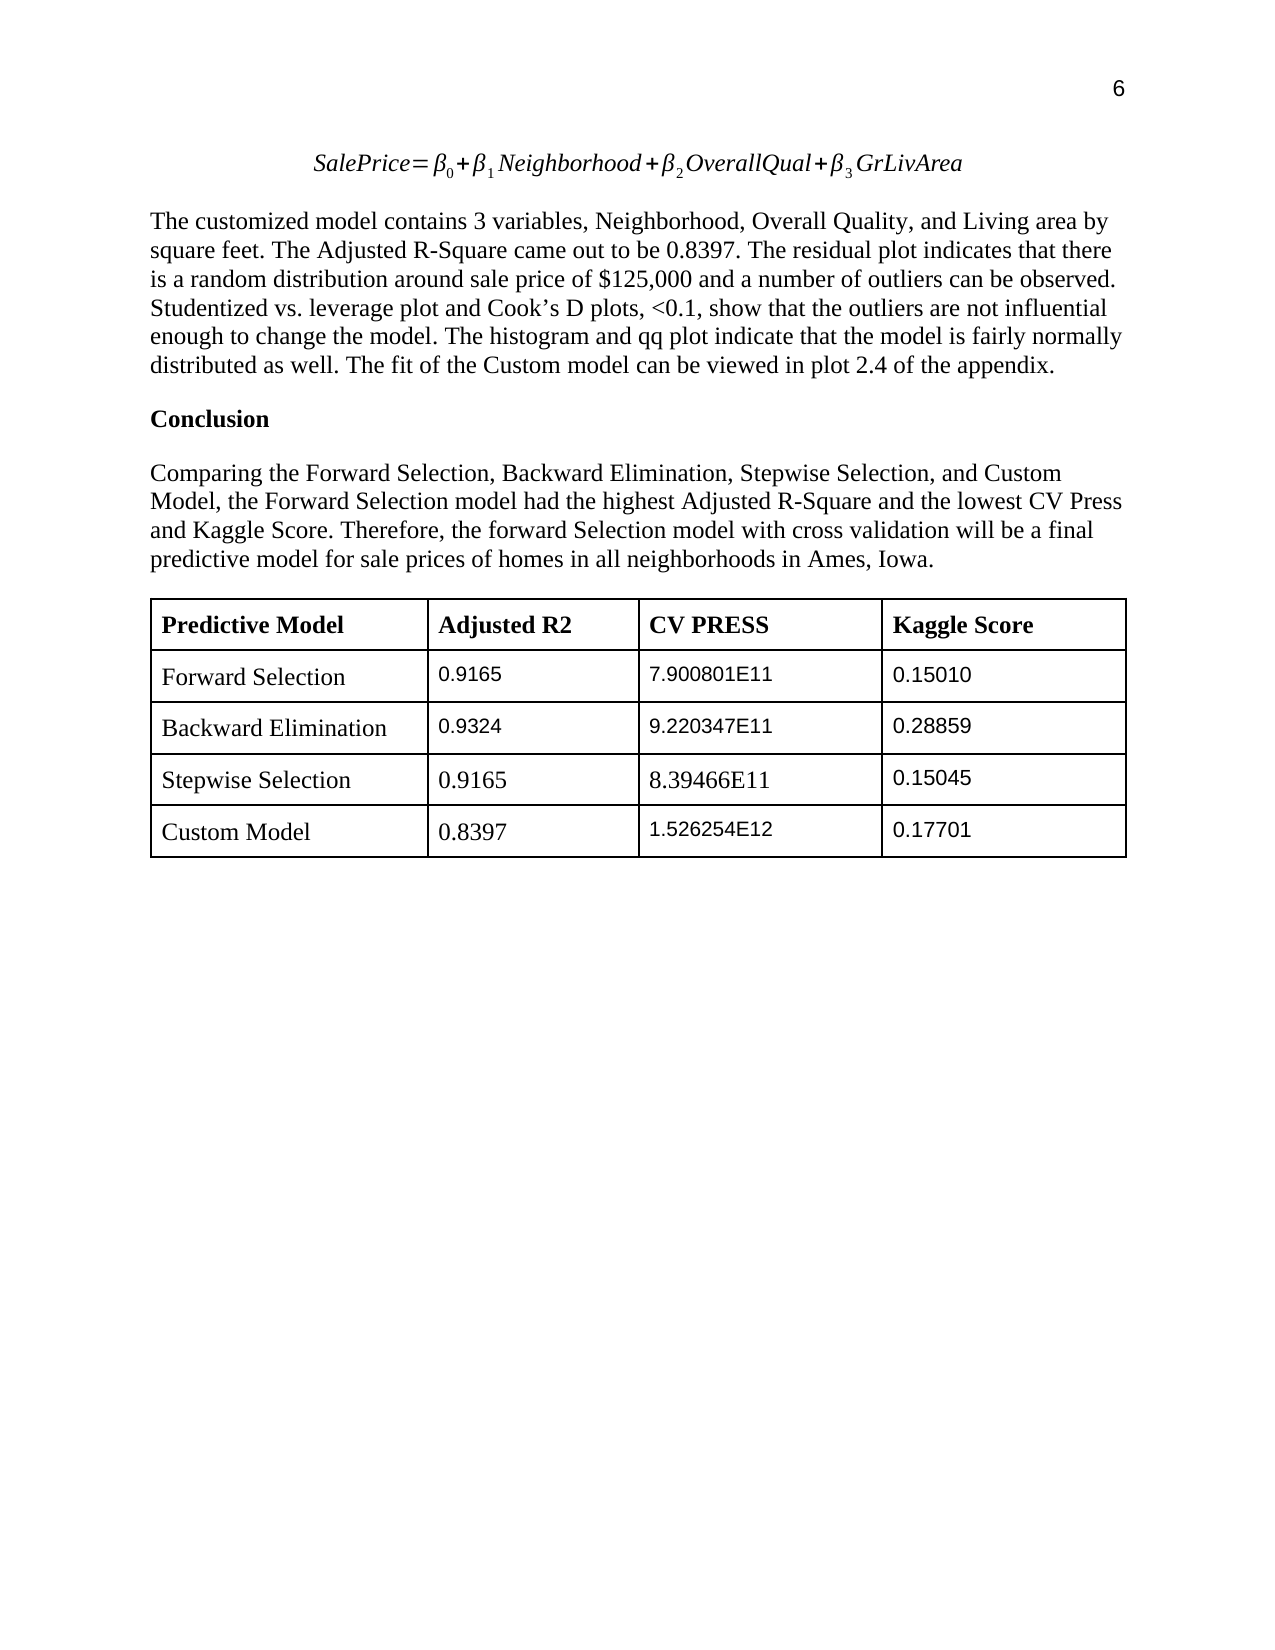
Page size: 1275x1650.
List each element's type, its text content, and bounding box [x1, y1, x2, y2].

table_cell Backward Elimination [152, 703, 427, 753]
table_cell 0.28859 [883, 703, 1125, 753]
table_cell Stepwise Selection [152, 755, 427, 804]
table_cell 7.900801E11 [640, 651, 881, 701]
table_cell 0.9165 [429, 755, 638, 804]
table_cell Forward Selection [152, 651, 427, 701]
table_cell 0.8397 [429, 806, 638, 856]
text Comparing the Forward Selection, Backward Elimination, Stepwise Selection, and Custom Model, the Forward Selection model had the highest Adjusted R-Square and the lowest CV Press and Kaggle Score. Therefore, the forward Selection model with cross validation will be a final predictive model for sale prices of homes in all neighborhoods in Ames, Iowa. [150, 458, 1125, 573]
table_cell 0.9324 [429, 703, 638, 753]
table_header Predictive Model [152, 600, 427, 649]
table_header Adjusted R2 [429, 600, 638, 649]
text The customized model contains 3 variables, Neighborhood, Overall Quality, and Living area by square feet. The Adjusted R-Square came out to be 0.8397. The residual plot indicates that there is a random distribution around sale price of $125,000 and a number of outliers can be observed. Studentized vs. leverage plot and Cook’s D plots, <0.1, show that the outliers are not influential enough to change the model. The histogram and qq plot indicate that the model is fairly normally distributed as well. The fit of the Custom model can be viewed in plot 2.4 of the appendix. [150, 206, 1125, 379]
table_header CV PRESS [640, 600, 881, 649]
table_header Kaggle Score [883, 600, 1125, 649]
table_cell 0.17701 [883, 806, 1125, 856]
table_cell 0.15010 [883, 651, 1125, 701]
table_cell 0.9165 [429, 651, 638, 701]
table_cell 9.220347E11 [640, 703, 881, 753]
table_cell 0.15045 [883, 755, 1125, 804]
text Conclusion [150, 404, 1125, 433]
table_cell Custom Model [152, 806, 427, 856]
table_cell 1.526254E12 [640, 806, 881, 856]
table_cell 8.39466E11 [640, 755, 881, 804]
